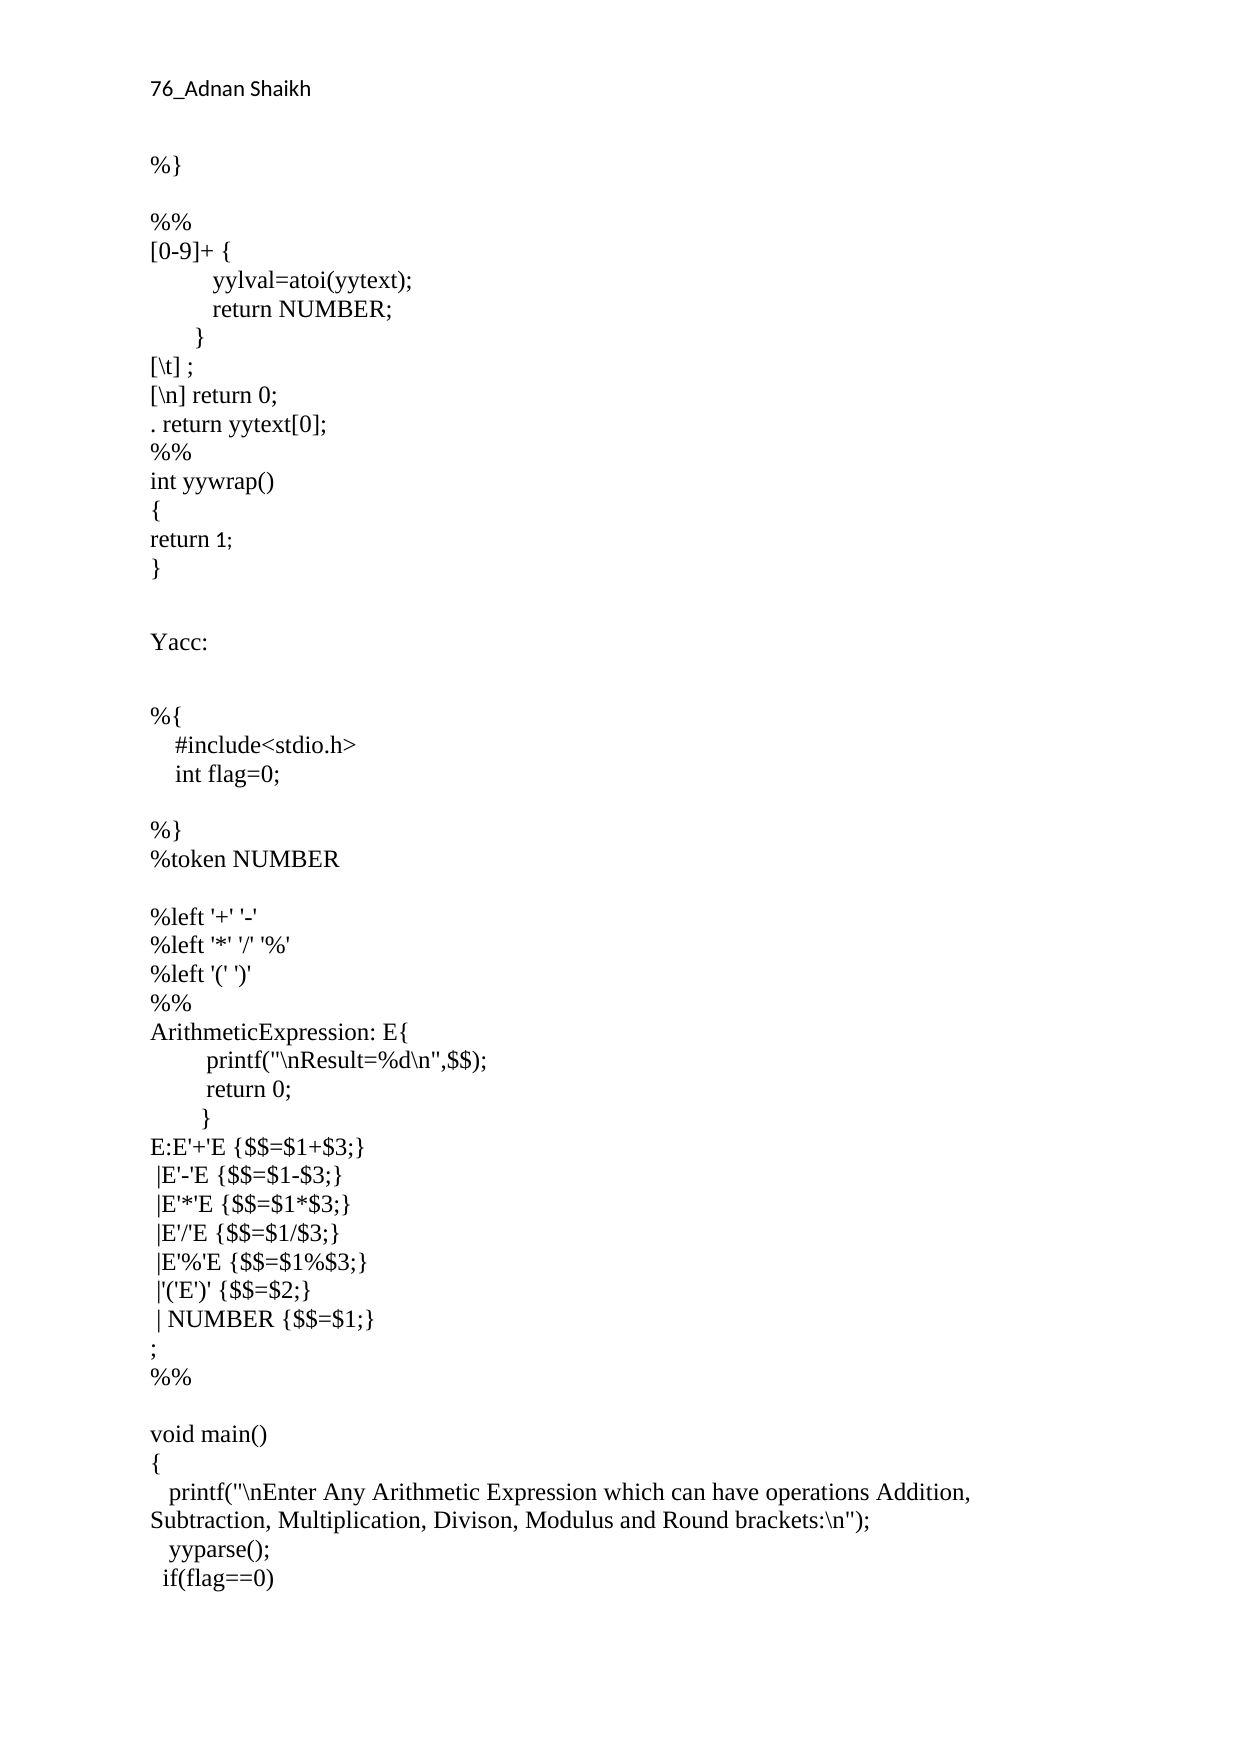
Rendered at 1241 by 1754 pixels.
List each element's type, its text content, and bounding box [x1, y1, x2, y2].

text %% [150, 207, 1090, 236]
text ; [150, 1333, 1090, 1362]
text %left '+' '-' [150, 902, 1090, 930]
text %token NUMBER [150, 844, 1090, 873]
text |E'-'E {$$=$1-$3;} [150, 1160, 1090, 1189]
text } [150, 1103, 1090, 1132]
text { [150, 1448, 1090, 1477]
text if(flag==0) [150, 1563, 1090, 1592]
text | NUMBER {$$=$1;} [150, 1304, 1090, 1333]
text } [150, 553, 1090, 582]
text ArithmeticExpression: E{ [150, 1017, 1090, 1045]
text %% [150, 437, 1090, 466]
text return 0; [150, 1074, 1090, 1103]
text . return yytext[0]; [150, 409, 1090, 437]
text |E'%'E {$$=$1%$3;} [150, 1247, 1090, 1275]
text { [150, 495, 1090, 524]
text } [150, 322, 1090, 351]
text |'('E')' {$$=$2;} [150, 1275, 1090, 1304]
text return 1; [150, 524, 1090, 553]
text void main() [150, 1419, 1090, 1448]
text yylval=atoi(yytext); [150, 265, 1090, 294]
text %left '(' ')' [150, 959, 1090, 988]
text Yacc: [150, 627, 1090, 656]
text %{ [150, 701, 1090, 730]
text printf("\nResult=%d\n",$$); [150, 1045, 1090, 1074]
text %% [150, 988, 1090, 1017]
text %% [150, 1362, 1090, 1390]
text [\t] ; [150, 351, 1090, 380]
text [0-9]+ { [150, 236, 1090, 265]
text printf("\nEnter Any Arithmetic Expression which can have operations Addition, Subtraction, Multiplication, Divison, Modulus and Round brackets:\n"); [150, 1477, 1090, 1534]
text %left '*' '/' '%' [150, 930, 1090, 959]
text [\n] return 0; [150, 380, 1090, 409]
text E:E'+'E {$$=$1+$3;} [150, 1132, 1090, 1160]
text yyparse(); [150, 1534, 1090, 1563]
text %} [150, 815, 1090, 844]
text |E'*'E {$$=$1*$3;} [150, 1189, 1090, 1218]
text #include<stdio.h> [150, 730, 1090, 759]
text %} [150, 150, 1090, 179]
text int flag=0; [150, 759, 1090, 787]
text return NUMBER; [150, 294, 1090, 322]
text int yywrap() [150, 466, 1090, 495]
text |E'/'E {$$=$1/$3;} [150, 1218, 1090, 1247]
